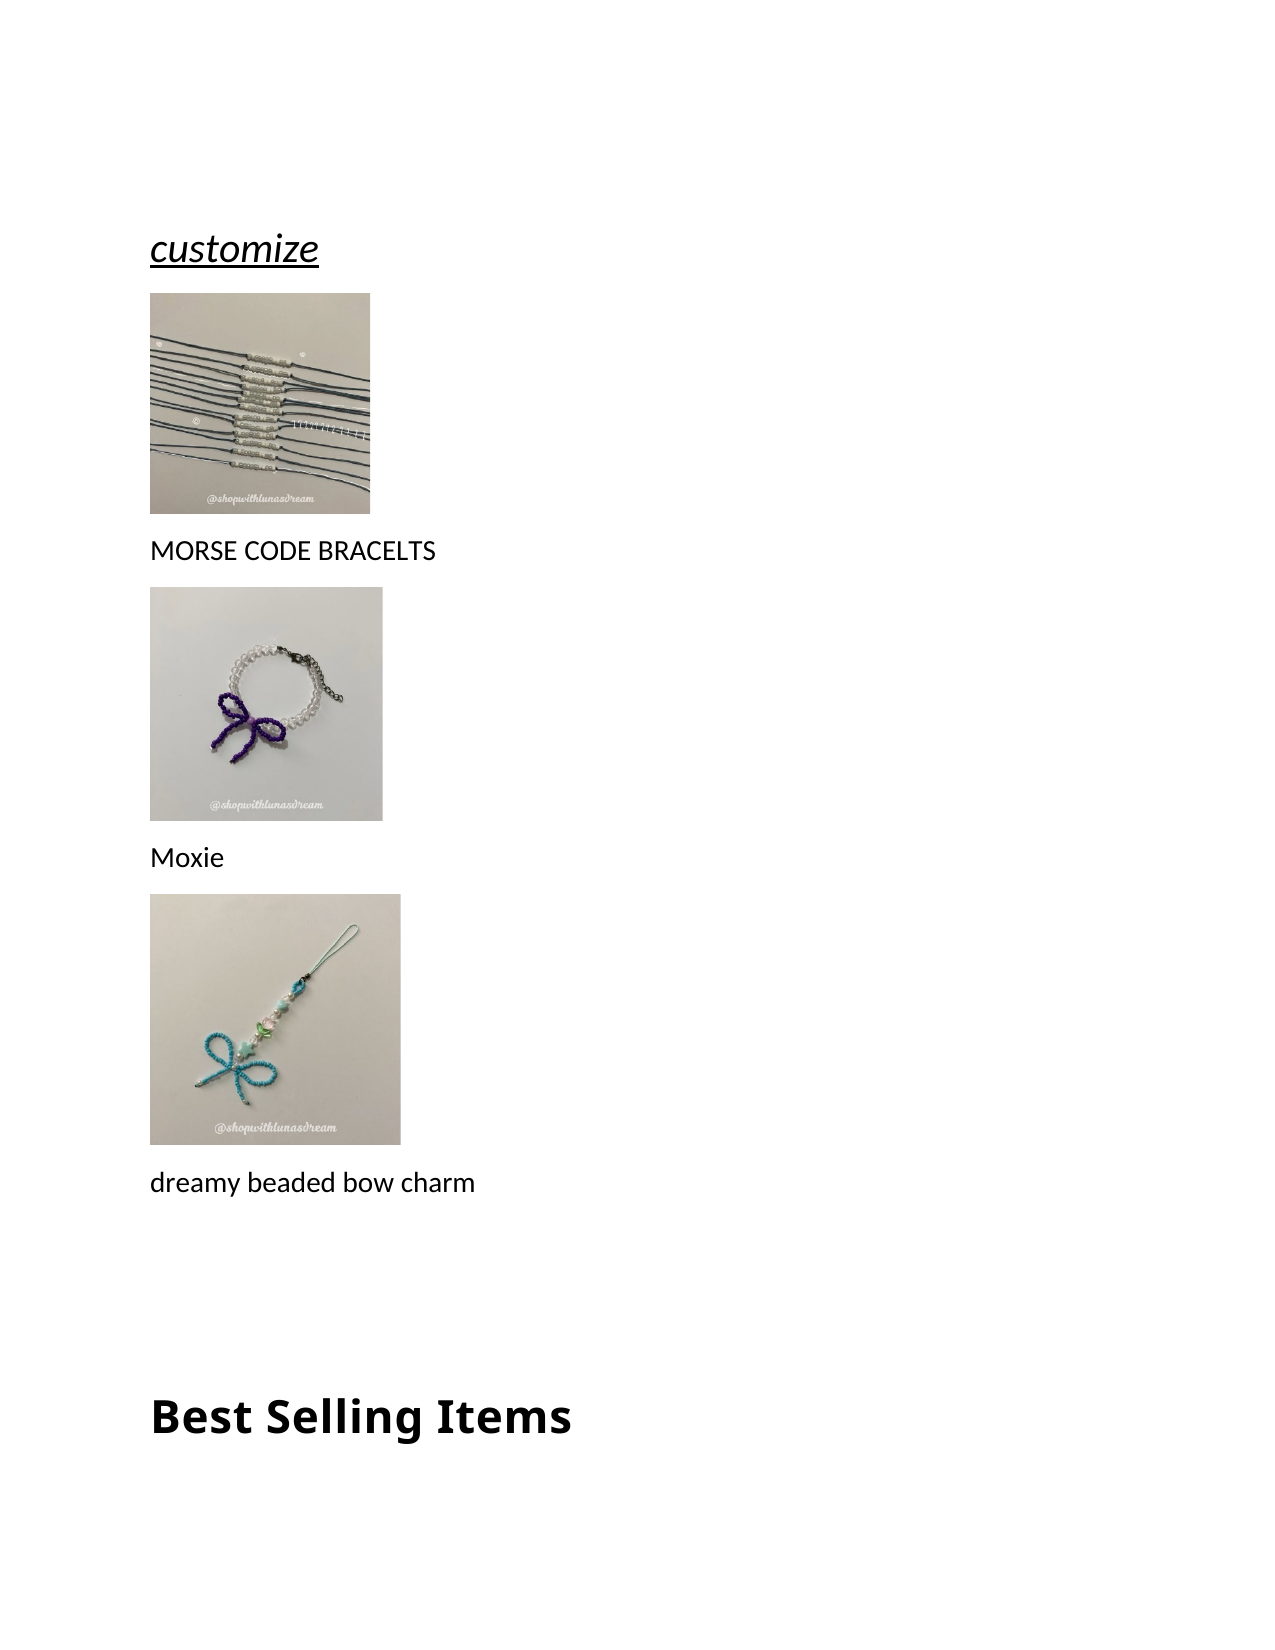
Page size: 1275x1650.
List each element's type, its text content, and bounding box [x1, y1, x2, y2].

text customize [150, 222, 1125, 272]
picture [150, 293, 371, 514]
text dreamy beaded bow charm [150, 1164, 1125, 1199]
text MORSE CODE BRACELTS [150, 532, 1125, 568]
picture [150, 894, 401, 1145]
text Moxie [150, 839, 1125, 875]
text Best Selling Items [150, 1384, 1125, 1447]
picture [150, 587, 383, 821]
